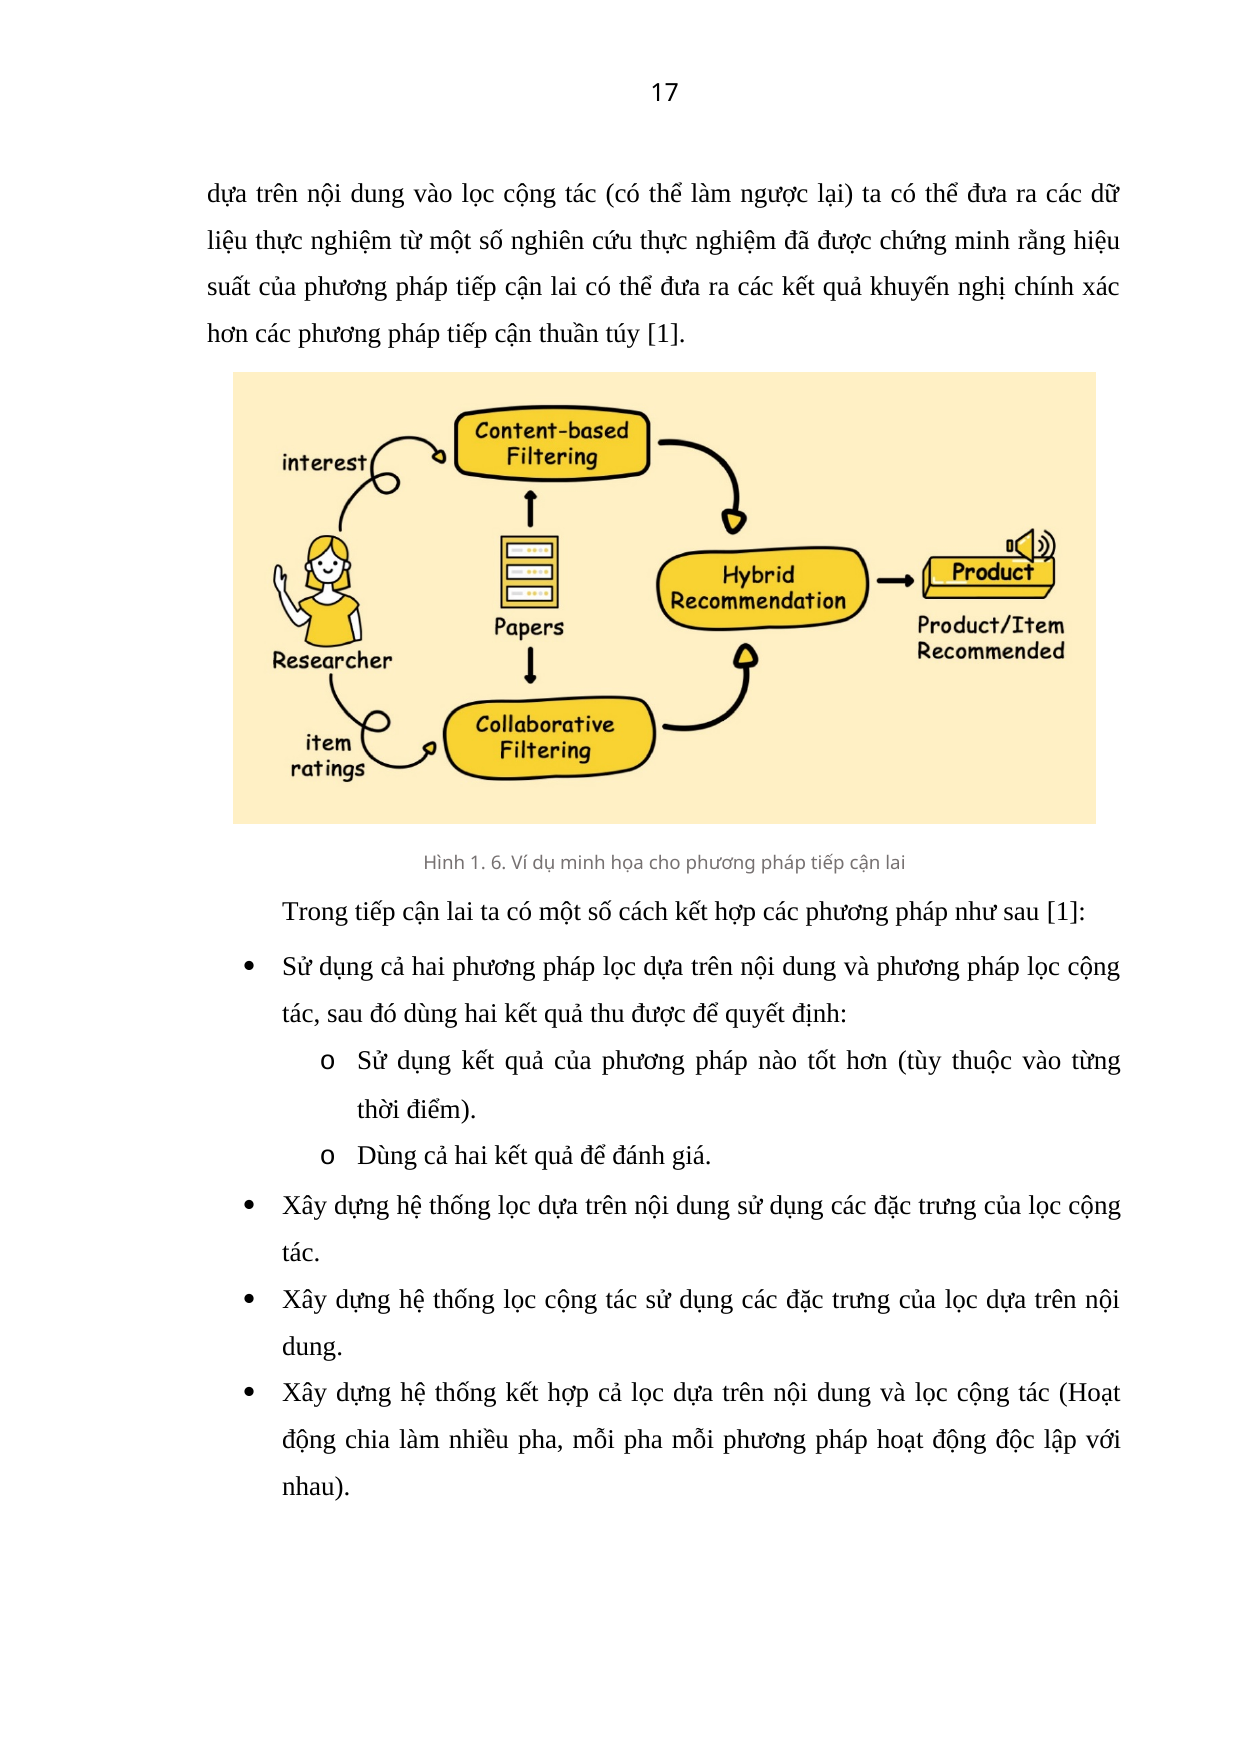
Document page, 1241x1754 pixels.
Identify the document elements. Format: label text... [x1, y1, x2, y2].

text Hình 1. 6. Ví dụ minh họa cho phương pháp tiếp cận lai [207, 849, 1122, 874]
list Xây dựng hệ thống lọc dựa trên nội dung sử dụng các đặc trưng của lọc cộng tác. [244, 1189, 1122, 1267]
list Sử dụng cả hai phương pháp lọc dựa trên nội dung và phương pháp lọc cộng tác, sau đó dùng hai kết quả thu được để quyết định: [244, 950, 1122, 1028]
picture [233, 372, 1096, 824]
list Xây dựng hệ thống kết hợp cả lọc dựa trên nội dung và lọc cộng tác (Hoạt động chia làm nhiều pha, mỗi pha mỗi phương pháp hoạt động độc lập với nhau). [244, 1376, 1122, 1501]
list Xây dựng hệ thống lọc cộng tác sử dụng các đặc trưng của lọc dựa trên nội dung. [244, 1283, 1122, 1361]
list Dùng cả hai kết quả để đánh giá. [319, 1139, 1122, 1173]
list Sử dụng kết quả của phương pháp nào tốt hơn (tùy thuộc vào từng thời điểm). [319, 1044, 1122, 1124]
text Trong tiếp cận lai ta có một số cách kết hợp các phương pháp như sau : [207, 895, 1122, 926]
